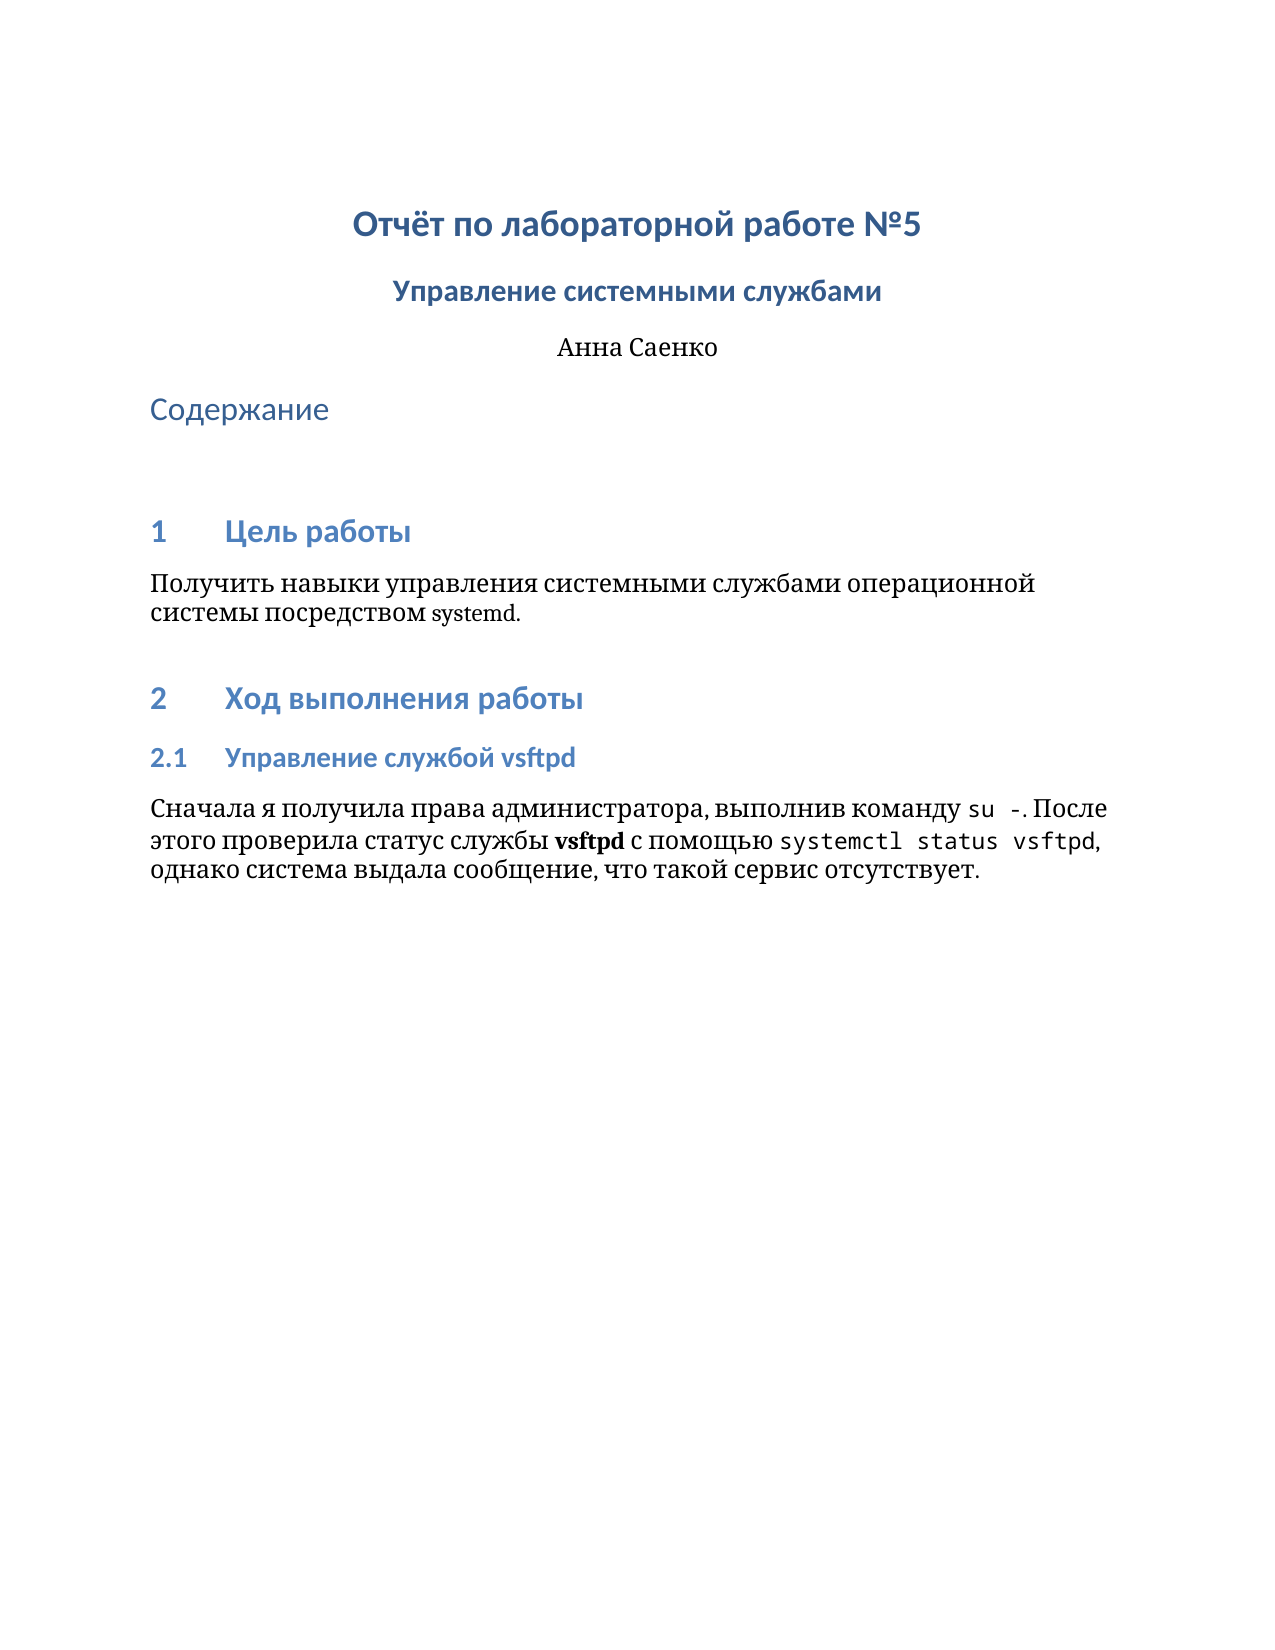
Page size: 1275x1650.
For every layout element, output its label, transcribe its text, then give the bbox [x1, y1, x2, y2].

subtitle 2 Ход выполнения работы [150, 677, 1125, 718]
text Получить навыки управления системными службами операционной системы посредством systemd. [150, 570, 1125, 627]
subtitle Управление системными службами [150, 271, 1125, 309]
title Отчёт по лабораторной работе №5 [150, 200, 1125, 246]
subtitle 1 Цель работы [150, 510, 1125, 551]
text Сначала я получила права администратора, выполнив команду su -. После этого проверила статус службы vsftpd с помощью systemctl status vsftpd, однако система выдала сообщение, что такой сервис отсутствует. [150, 793, 1125, 884]
text Анна Саенко [150, 334, 1125, 363]
subtitle 2.1 Управление службой vsftpd [150, 739, 1125, 774]
